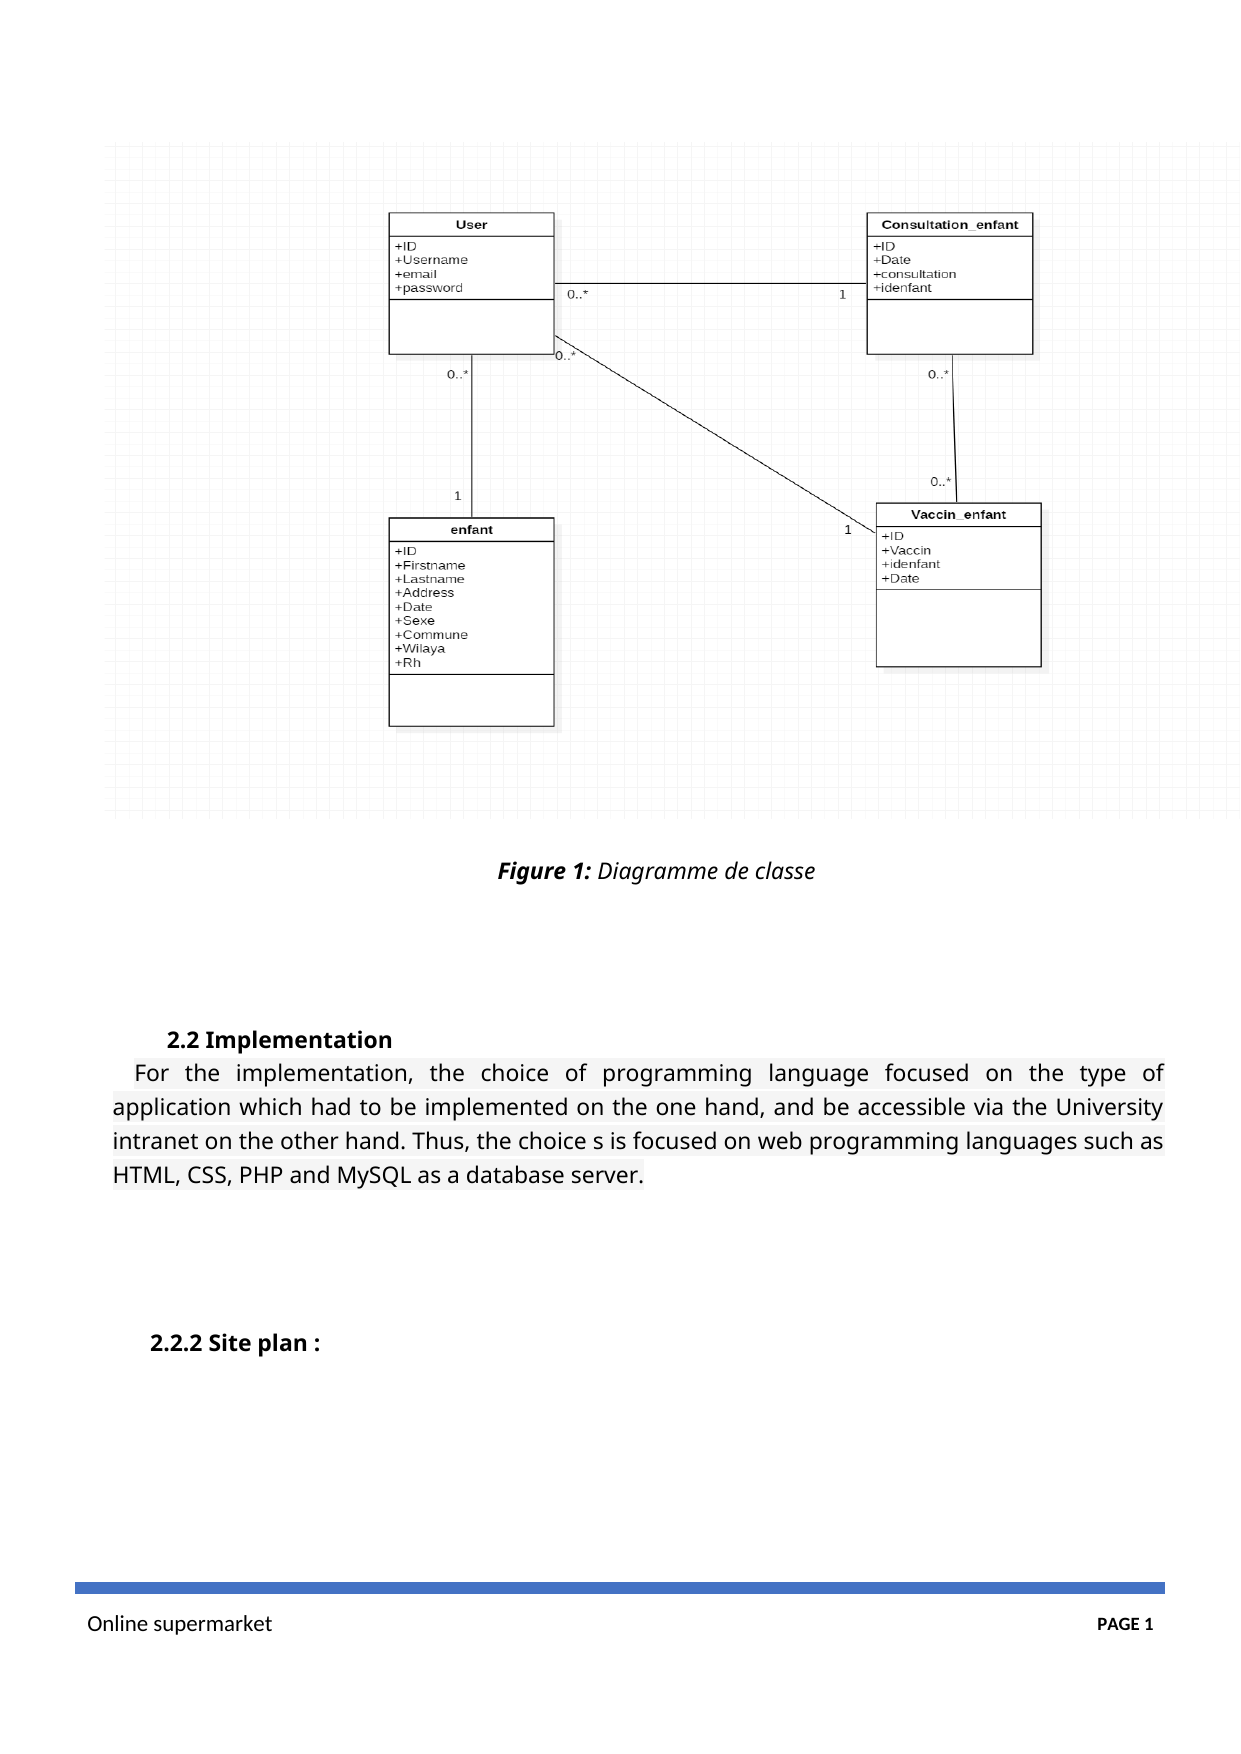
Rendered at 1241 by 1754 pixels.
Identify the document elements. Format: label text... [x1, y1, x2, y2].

list For the implementation, the choice of programming language focused on the type of application which had to be implemented on the one hand, and be accessible via the University intranet on the other hand. Thus, the choice s is focused on web programming languages such as HTML, CSS, PHP and MySQL as a database server. [112, 1057, 1165, 1190]
picture [104, 142, 1241, 819]
list 2.2.2 Site plan : [150, 1327, 1165, 1359]
list Figure 1: Diagramme de classe [150, 855, 1165, 886]
list 2.2 Implementation [167, 1024, 1165, 1055]
